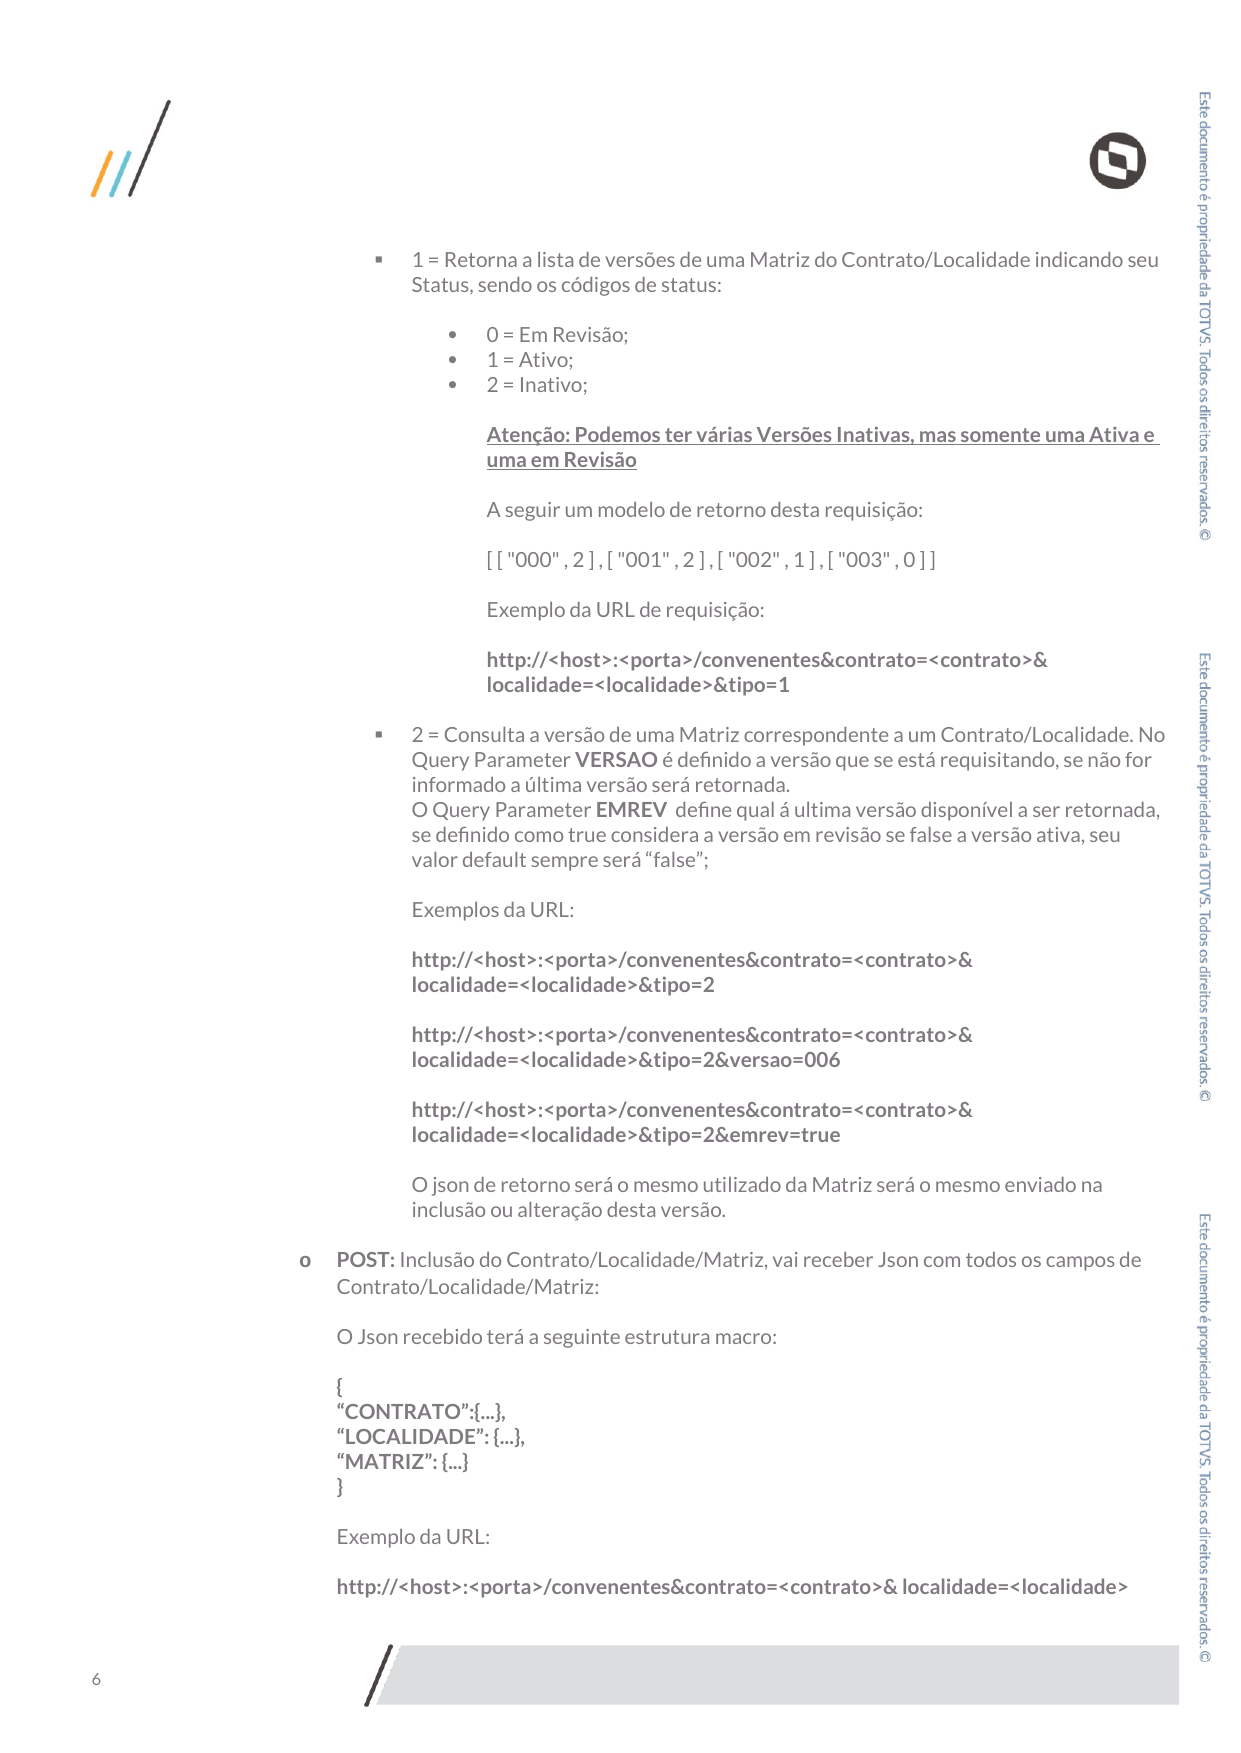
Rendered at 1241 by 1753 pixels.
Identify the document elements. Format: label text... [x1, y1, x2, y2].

list 2 = Consulta a versão de uma Matriz correspondente a um Contrato/Localidade. No Query Parameter VERSAO é definido a versão que se está requisitando, se não for informado a última versão será retornada. O Query Parameter EMREV define qual á ultima versão disponível a ser retornada, se definido como true considera a versão em revisão se false a versão ativa, seu valor default sempre será “false”; Exemplos da URL: http://<host>:<porta>/convenentes&contrato=<contrato>& localidade=<localidade>&tipo=2 http://<host>:<porta>/convenentes&contrato=<contrato>& localidade=<localidade>&tipo=2&versao=006 http://<host>:<porta>/convenentes&contrato=<contrato>& localidade=<localidade>&tipo=2&emrev=true O json de retorno será o mesmo utilizado da Matriz será o mesmo enviado na inclusão ou alteração desta versão. [374, 722, 1166, 1247]
list 1 = Ativo; [449, 347, 1166, 372]
picture [73, 73, 1211, 1662]
list 1 = Retorna a lista de versões de uma Matriz do Contrato/Localidade indicando seu Status, sendo os códigos de status: [374, 247, 1166, 322]
picture [56, 1642, 1180, 1707]
list 0 = Em Revisão; [449, 322, 1166, 347]
list 2 = Inativo; Atenção: Podemos ter várias Versões Inativas, mas somente uma Ativa e uma em Revisão A seguir um modelo de retorno desta requisição: [ [ "000" , 2 ] , [ "001" , 2 ] , [ "002" , 1 ] , [ "003" , 0 ] ] Exemplo da URL de requisição: http://<host>:<porta>/convenentes&contrato=<contrato>& localidade=<localidade>&tipo=1 [449, 372, 1166, 722]
